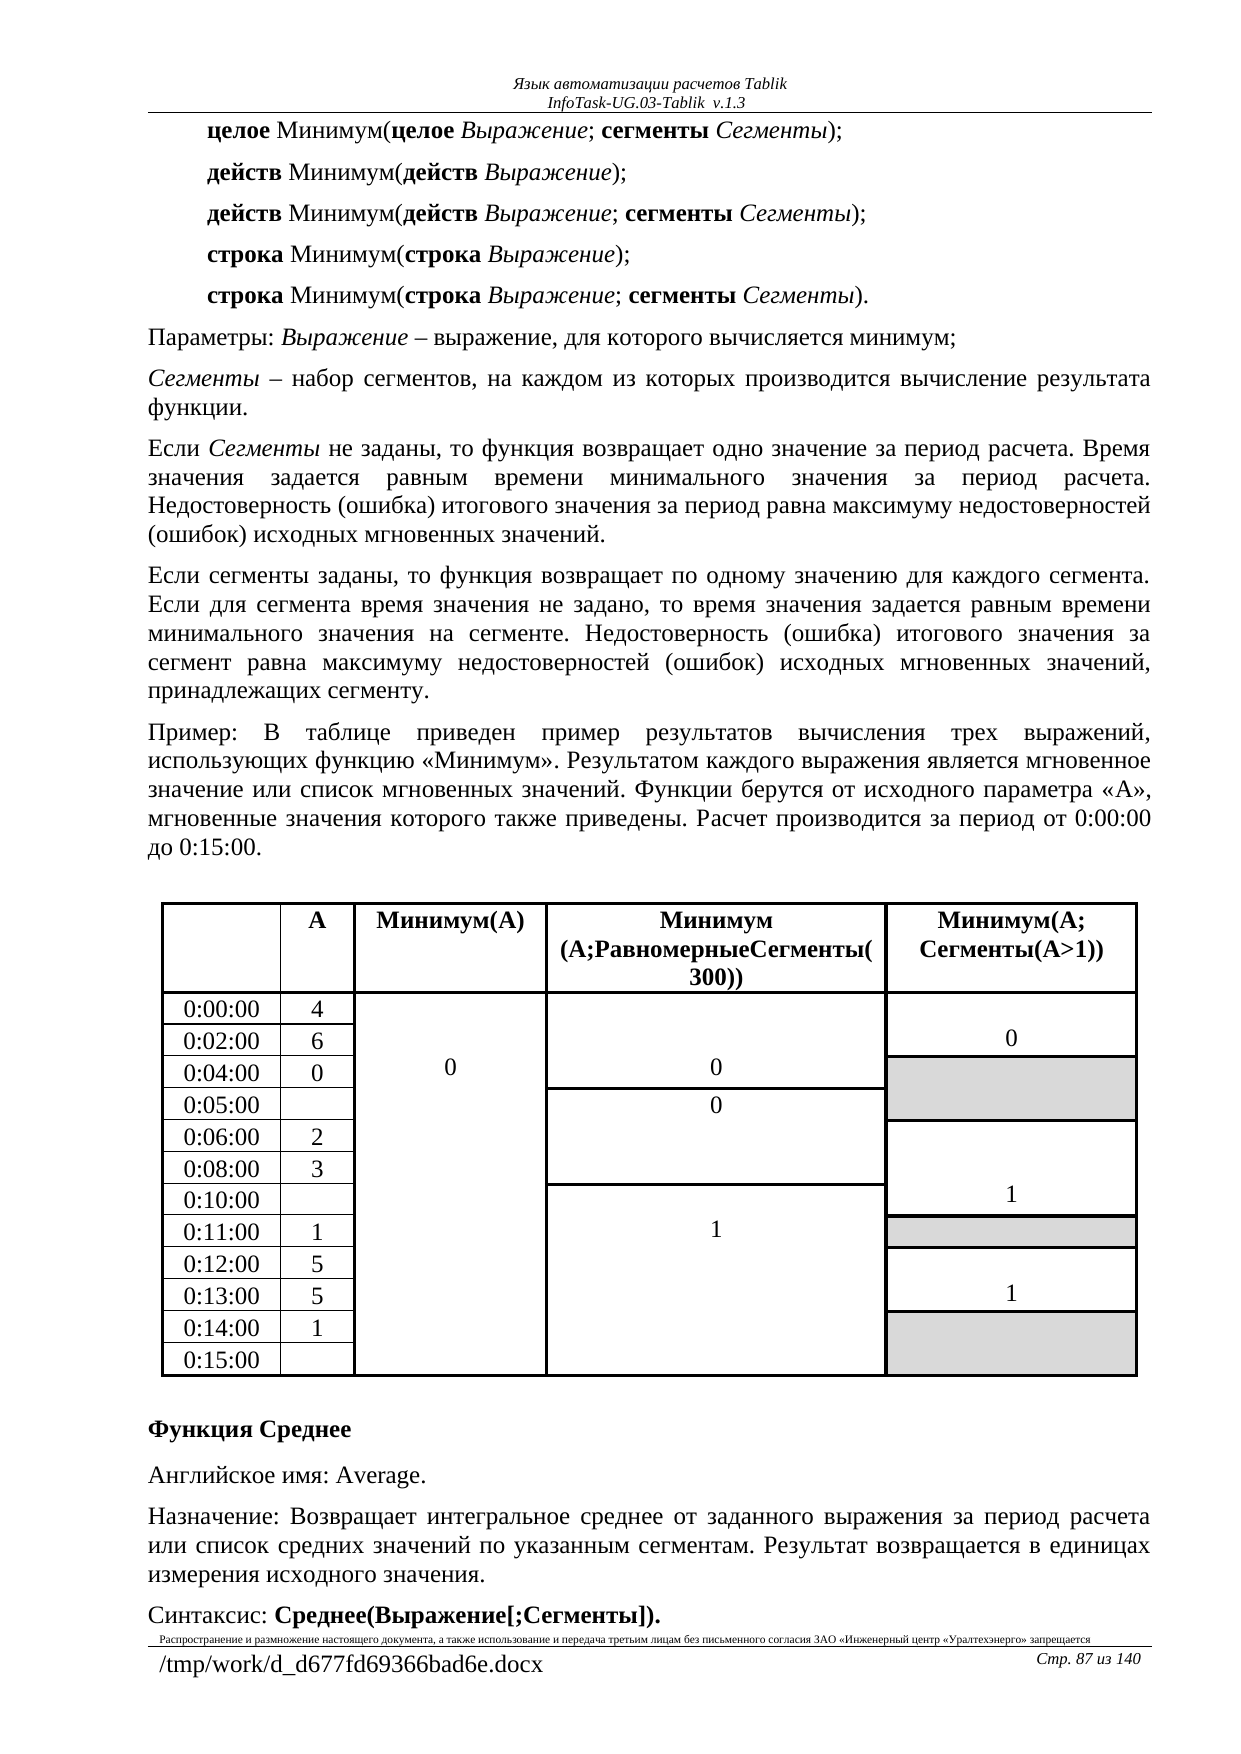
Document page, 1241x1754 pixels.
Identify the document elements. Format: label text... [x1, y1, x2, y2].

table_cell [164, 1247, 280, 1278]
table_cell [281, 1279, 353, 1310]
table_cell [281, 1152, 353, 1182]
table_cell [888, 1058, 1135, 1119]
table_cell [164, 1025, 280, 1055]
text Если сегменты заданы, то функция возвращает по одному значению для каждого сегмента. Если для сегмента время значения не задано, то время значения задается равным времени минимального значения на сегменте. Недостоверность (ошибка) итогового значения за сегмент равна максимуму недостоверностей (ошибок) исходных мгновенных значений, принадлежащих сегменту. [148, 561, 1152, 704]
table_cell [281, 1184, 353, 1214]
text Если Сегменты не заданы, то функция возвращает одно значение за период расчета. Время значения задается равным времени минимального значения за период расчета. Недостоверность (ошибка) итогового значения за период равна максимуму недостоверностей (ошибок) исходных мгновенных значений. [148, 433, 1152, 548]
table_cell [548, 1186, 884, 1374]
text Функция Среднее [148, 1414, 1152, 1443]
text действ Минимум(действ Выражение); [148, 157, 1152, 186]
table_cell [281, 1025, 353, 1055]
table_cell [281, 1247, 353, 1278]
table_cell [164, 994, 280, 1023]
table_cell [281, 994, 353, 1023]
text Назначение: Возвращает интегральное среднее от заданного выражения за период расчета или список средних значений по указанным сегментам. Результат возвращается в единицах измерения исходного значения. [148, 1501, 1152, 1587]
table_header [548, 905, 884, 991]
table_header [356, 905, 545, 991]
text Параметры: Выражение – выражение, для которого вычисляется минимум; [148, 322, 1152, 351]
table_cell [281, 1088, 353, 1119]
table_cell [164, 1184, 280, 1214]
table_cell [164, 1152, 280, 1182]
text целое Минимум(целое Выражение; сегменты Сегменты); [148, 116, 1152, 144]
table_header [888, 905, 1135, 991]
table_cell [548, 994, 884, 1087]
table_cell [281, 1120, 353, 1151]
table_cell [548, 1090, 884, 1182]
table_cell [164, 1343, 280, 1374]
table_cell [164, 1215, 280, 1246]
text Пример: В таблице приведен пример результатов вычисления трех выражений, использующих функцию «Минимум». Результатом каждого выражения является мгновенное значение или список мгновенных значений. Функции берутся от исходного параметра «A», мгновенные значения которого также приведены. РРРРРруыпасчет производится за период от 0:00:00 до 0:15:00. [148, 717, 1152, 861]
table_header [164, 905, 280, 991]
text Английское имя: Average. [148, 1460, 1152, 1489]
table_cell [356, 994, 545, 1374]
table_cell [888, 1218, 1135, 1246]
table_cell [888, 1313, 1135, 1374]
text Сегменты – набор сегментов, на каждом из которых производится вычисление результата функции. [148, 363, 1152, 421]
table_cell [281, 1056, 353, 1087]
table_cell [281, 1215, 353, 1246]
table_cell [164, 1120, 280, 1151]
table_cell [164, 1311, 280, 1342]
text действ Минимум(действ Выражение; сегменты Сегменты); [148, 198, 1152, 227]
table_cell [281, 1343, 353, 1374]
text строка Минимум(строка Выражение; сегменты Сегменты). [148, 281, 1152, 309]
text строка Минимум(строка Выражение); [148, 239, 1152, 268]
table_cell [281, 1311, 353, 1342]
text Синтаксис: Среднее(Выражение[;Сегменты]). [148, 1600, 1152, 1629]
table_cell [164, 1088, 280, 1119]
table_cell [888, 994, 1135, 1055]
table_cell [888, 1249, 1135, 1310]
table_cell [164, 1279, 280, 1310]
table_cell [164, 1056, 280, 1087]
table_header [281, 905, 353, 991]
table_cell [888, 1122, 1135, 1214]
